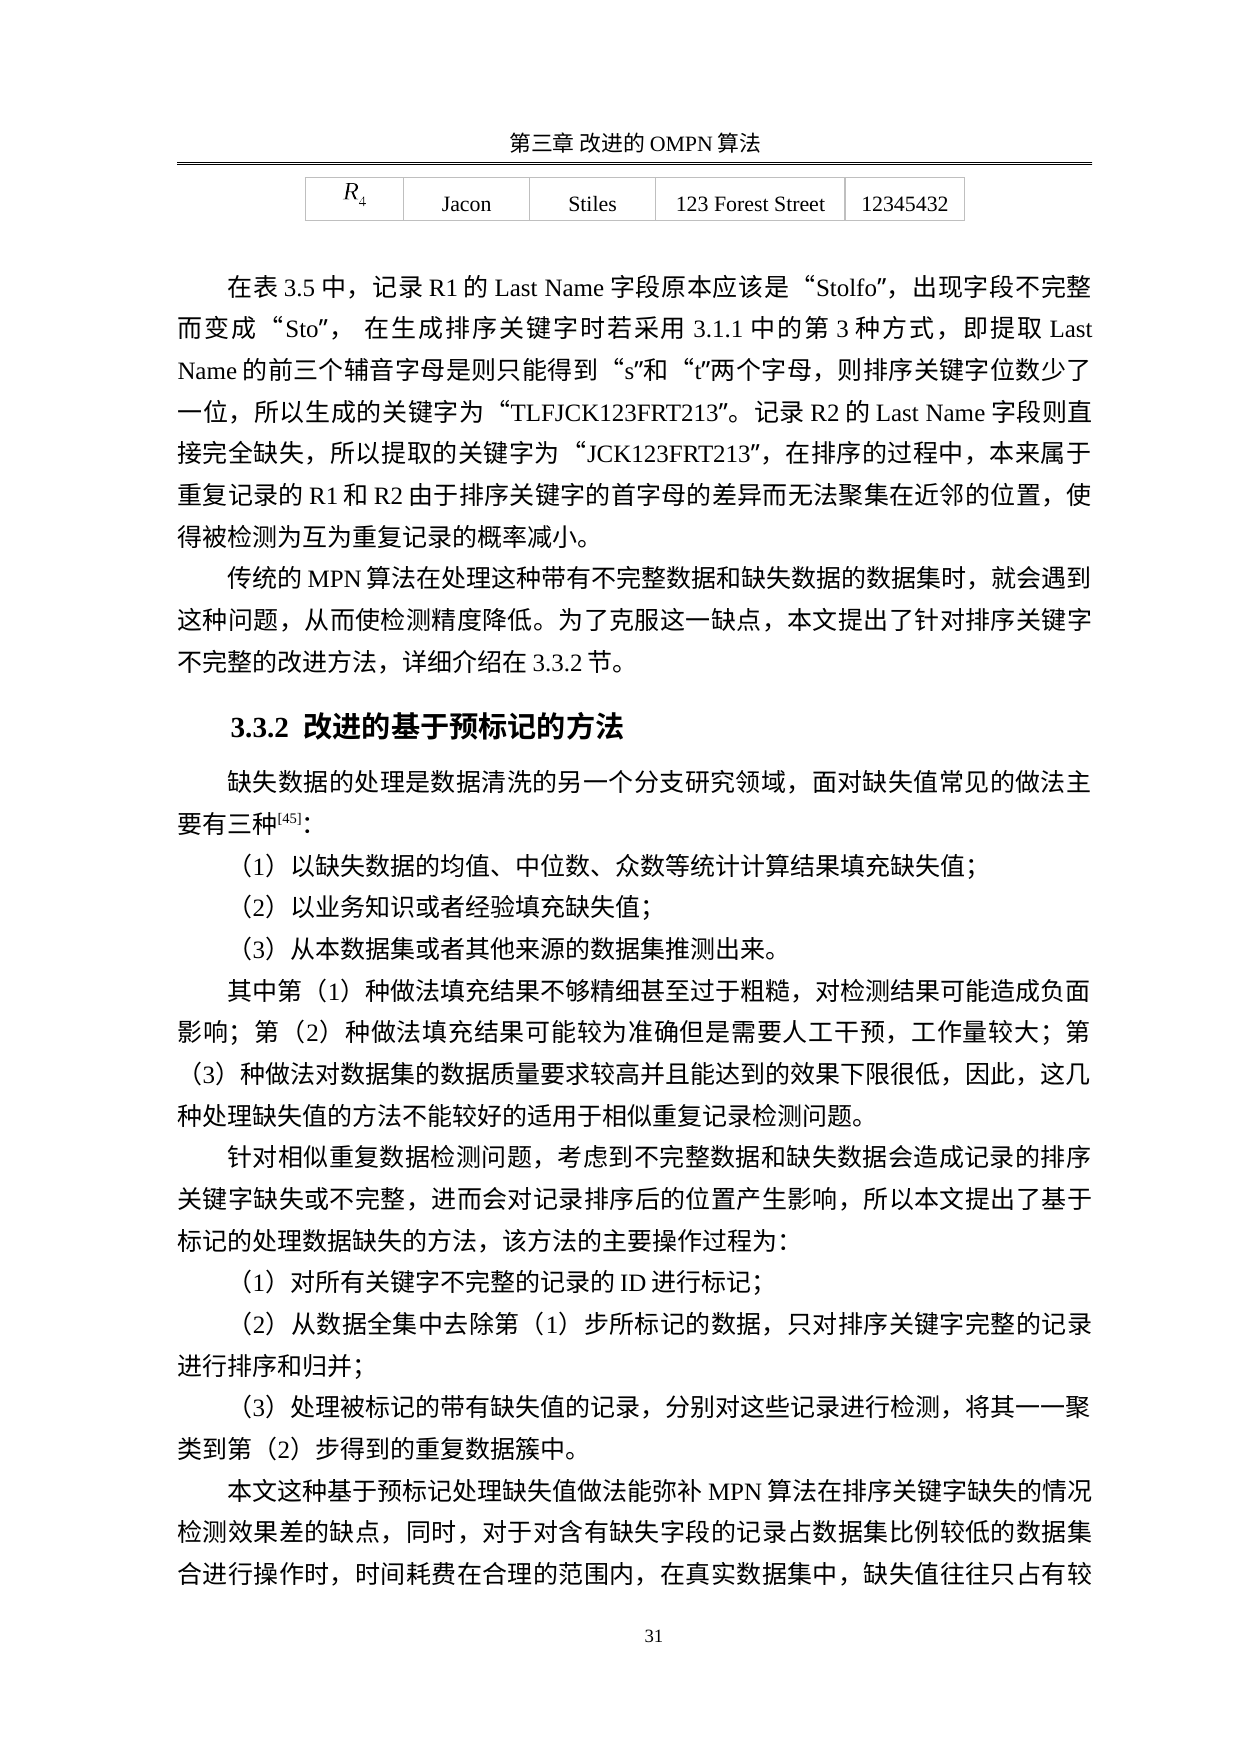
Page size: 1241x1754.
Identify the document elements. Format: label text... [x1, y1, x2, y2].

text （3）处理被标记的带有缺失值的记录，分别对这些记录进行检测，将其一一聚类到第（2）步得到的重复数据簇中。 [177, 1383, 1092, 1467]
table_cell 12345432 [846, 178, 964, 220]
text （3）从本数据集或者其他来源的数据集推测出来。 [177, 925, 1092, 967]
text （1）以缺失数据的均值、中位数、众数等统计计算结果填充缺失值； [177, 842, 1092, 883]
text （1）对所有关键字不完整的记录的ID进行标记； [177, 1258, 1092, 1300]
text （2）从数据全集中去除第（1）步所标记的数据，只对排序关键字完整的记录进行排序和归并； [177, 1300, 1092, 1383]
table_cell Jacon [404, 178, 529, 220]
text 针对相似重复数据检测问题，考虑到不完整数据和缺失数据会造成记录的排序关键字缺失或不完整，进而会对记录排序后的位置产生影响，所以本文提出了基于标记的处理数据缺失的方法，该方法的主要操作过程为： [177, 1133, 1092, 1258]
text 传统的MPN算法在处理这种带有不完整数据和缺失数据的数据集时，就会遇到这种问题，从而使检测精度降低。为了克服这一缺点，本文提出了针对排序关键字不完整的改进方法，详细介绍在3.3.2节。 [177, 554, 1092, 679]
text 缺失数据的处理是数据清洗的另一个分支研究领域，面对缺失值常见的做法主要有三种[]： [177, 758, 1092, 842]
subtitle 3.3.2 改进的基于预标记的方法 [230, 704, 1092, 746]
table_cell [306, 178, 403, 220]
text （2）以业务知识或者经验填充缺失值； [177, 883, 1092, 925]
text 在表3.5中，记录R1的Last Name字段原本应该是“Stolfo”，出现字段不完整而变成“Sto”， 在生成排序关键字时若采用3.1.1中的第3种方式，即提取Last Name的前三个辅音字母是则只能得到“s”和“t”两个字母，则排序关键字位数少了一位，所以生成的关键字为“TLFJCK123FRT213”。记录R2的Last Name字段则直接完全缺失，所以提取的关键字为“JCK123FRT213”，在排序的过程中，本来属于重复记录的R1和R2由于排序关键字的首字母的差异而无法聚集在近邻的位置，使得被检测为互为重复记录的概率减小。 [177, 263, 1092, 554]
table_cell 123 Forest Street [656, 178, 844, 220]
table_cell Stiles [530, 178, 655, 220]
text 本文这种基于预标记处理缺失值做法能弥补MPN算法在排序关键字缺失的情况检测效果差的缺点，同时，对于对含有缺失字段的记录占数据集比例较低的数据集合进行操作时，时间耗费在合理的范围内，在真实数据集中，缺失值往往只占有较小的比例，因此该方法是可行的。 [177, 1467, 1092, 1592]
text 其中第（1）种做法填充结果不够精细甚至过于粗糙，对检测结果可能造成负面影响；第（2）种做法填充结果可能较为准确但是需要人工干预，工作量较大；第（3）种做法对数据集的数据质量要求较高并且能达到的效果下限很低，因此，这几种处理缺失值的方法不能较好的适用于相似重复记录检测问题。 [177, 967, 1092, 1133]
